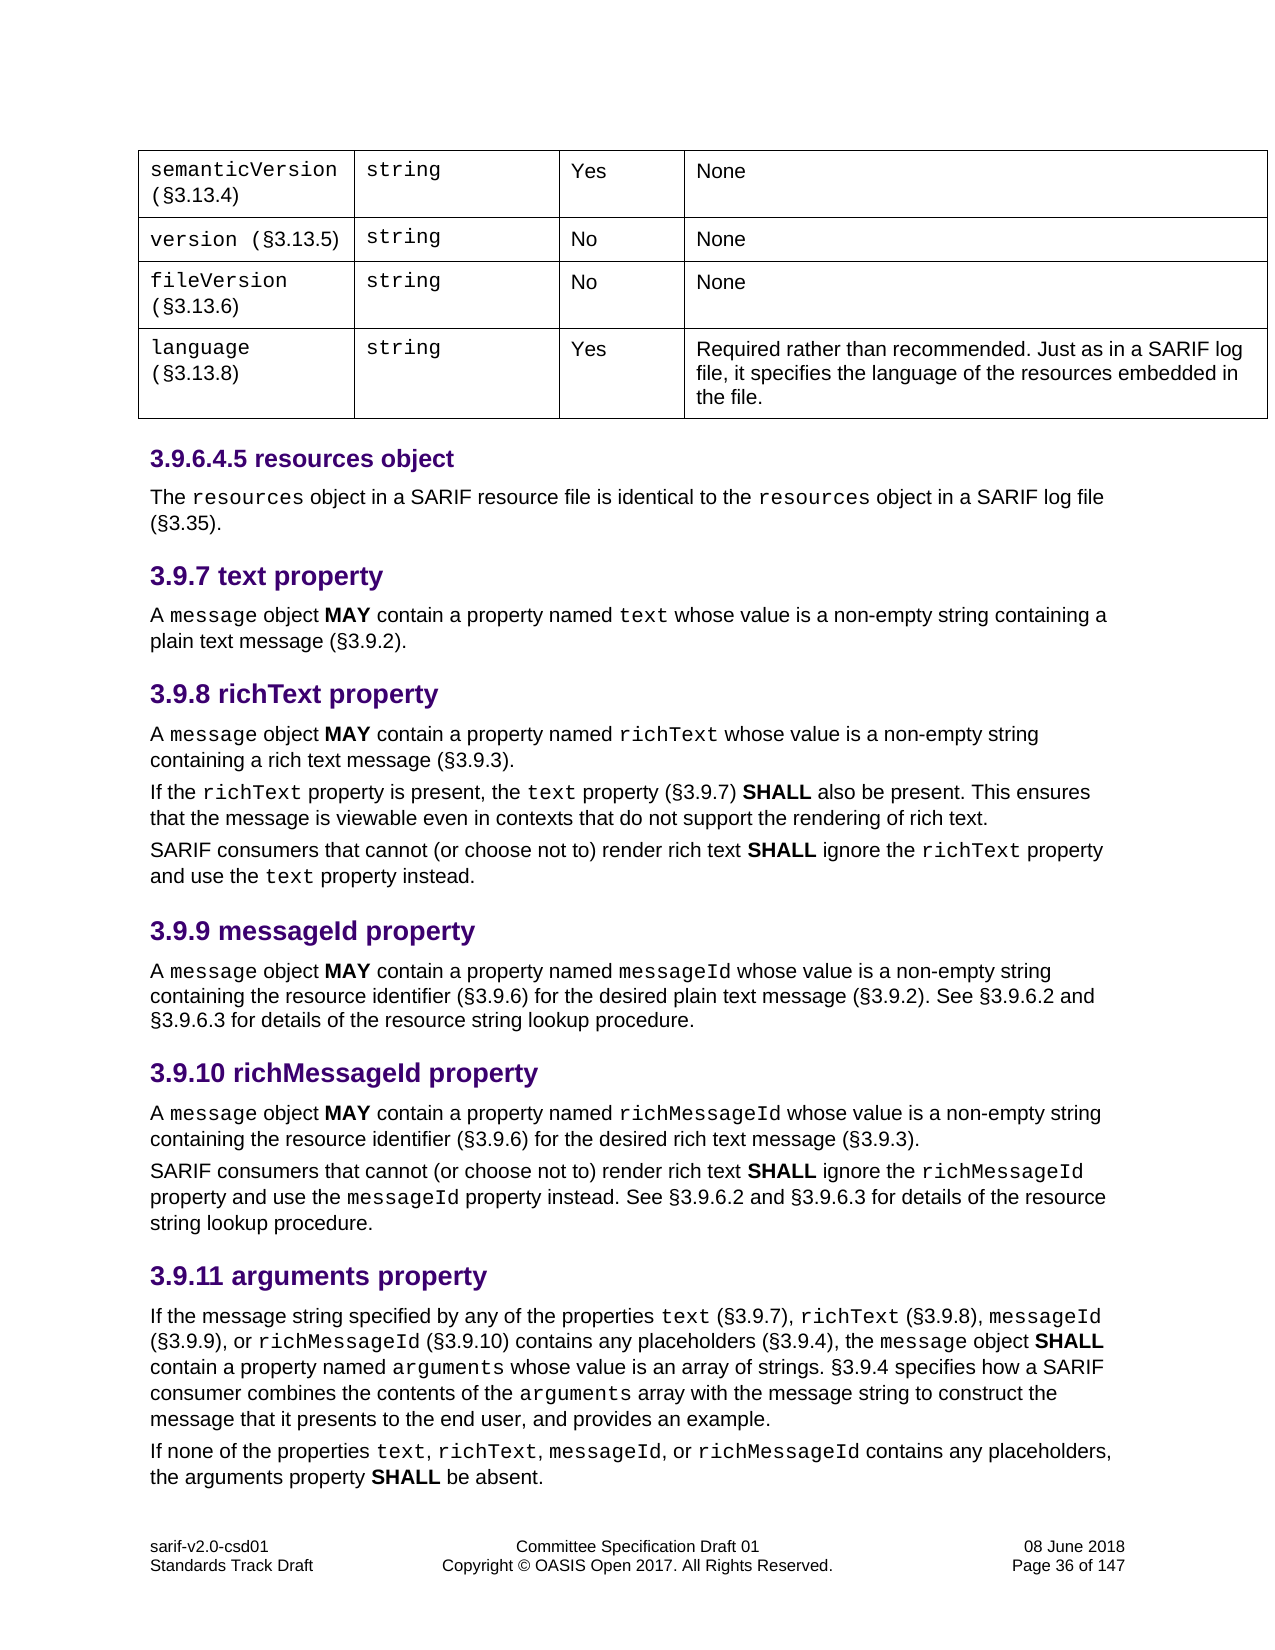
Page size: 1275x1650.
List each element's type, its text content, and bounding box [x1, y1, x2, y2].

text SARIF consumers that cannot (or choose not to) render rich text SHALL ignore the richText property and use the text property instead. [150, 838, 1125, 890]
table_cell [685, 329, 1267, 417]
text If the message string specified by any of the properties text (§3.9.7), richText (§3.9.8), messageId (§3.9.9), or richMessageId (§3.9.10) contains any placeholders (§3.9.4), the message object SHALL contain a property named arguments whose value is an array of strings. §3.9.4 specifies how a SARIF consumer combines the contents of the arguments array with the message string to construct the message that it presents to the end user, and provides an example. [150, 1303, 1125, 1431]
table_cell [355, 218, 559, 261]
text A message object MAY contain a property named messageId whose value is a non-empty string containing the resource identifier (§3.9.6) for the desired plain text message (§3.9.2). See §3.9.6.2 and §3.9.6.3 for details of the resource string lookup procedure. [150, 958, 1125, 1032]
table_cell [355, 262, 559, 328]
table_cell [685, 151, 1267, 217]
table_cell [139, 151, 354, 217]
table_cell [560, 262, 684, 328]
subtitle text property [150, 559, 1125, 591]
text SARIF consumers that cannot (or choose not to) render rich text SHALL ignore the richMessageId property and use the messageId property instead. See §3.9.6.2 and §3.9.6.3 for details of the resource string lookup procedure. [150, 1159, 1125, 1235]
subtitle resources object [150, 443, 1125, 472]
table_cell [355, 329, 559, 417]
text The resources object in a SARIF resource file is identical to the resources object in a SARIF log file (§3.35). [150, 485, 1125, 534]
text A message object MAY contain a property named richText whose value is a non-empty string containing a rich text message (§3.9.3). [150, 722, 1125, 772]
text If the richText property is present, the text property (§3.9.7) SHALL also be present. This ensures that the message is viewable even in contexts that do not support the rendering of rich text. [150, 780, 1125, 830]
subtitle arguments property [150, 1260, 1125, 1291]
text A message object MAY contain a property named text whose value is a non-empty string containing a plain text message (§3.9.2). [150, 603, 1125, 653]
text A message object MAY contain a property named richMessageId whose value is a non-empty string containing the resource identifier (§3.9.6) for the desired rich text message (§3.9.3). [150, 1101, 1125, 1151]
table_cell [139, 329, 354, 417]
text If none of the properties text, richText, messageId, or richMessageId contains any placeholders, the arguments property SHALL be absent. [150, 1439, 1125, 1489]
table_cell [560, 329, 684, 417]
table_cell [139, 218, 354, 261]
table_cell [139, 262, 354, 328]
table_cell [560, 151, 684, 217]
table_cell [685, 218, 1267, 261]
subtitle richText property [150, 678, 1125, 709]
subtitle messageId property [150, 915, 1125, 946]
subtitle richMessageId property [150, 1057, 1125, 1088]
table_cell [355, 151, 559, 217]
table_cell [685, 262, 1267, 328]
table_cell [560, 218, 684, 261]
